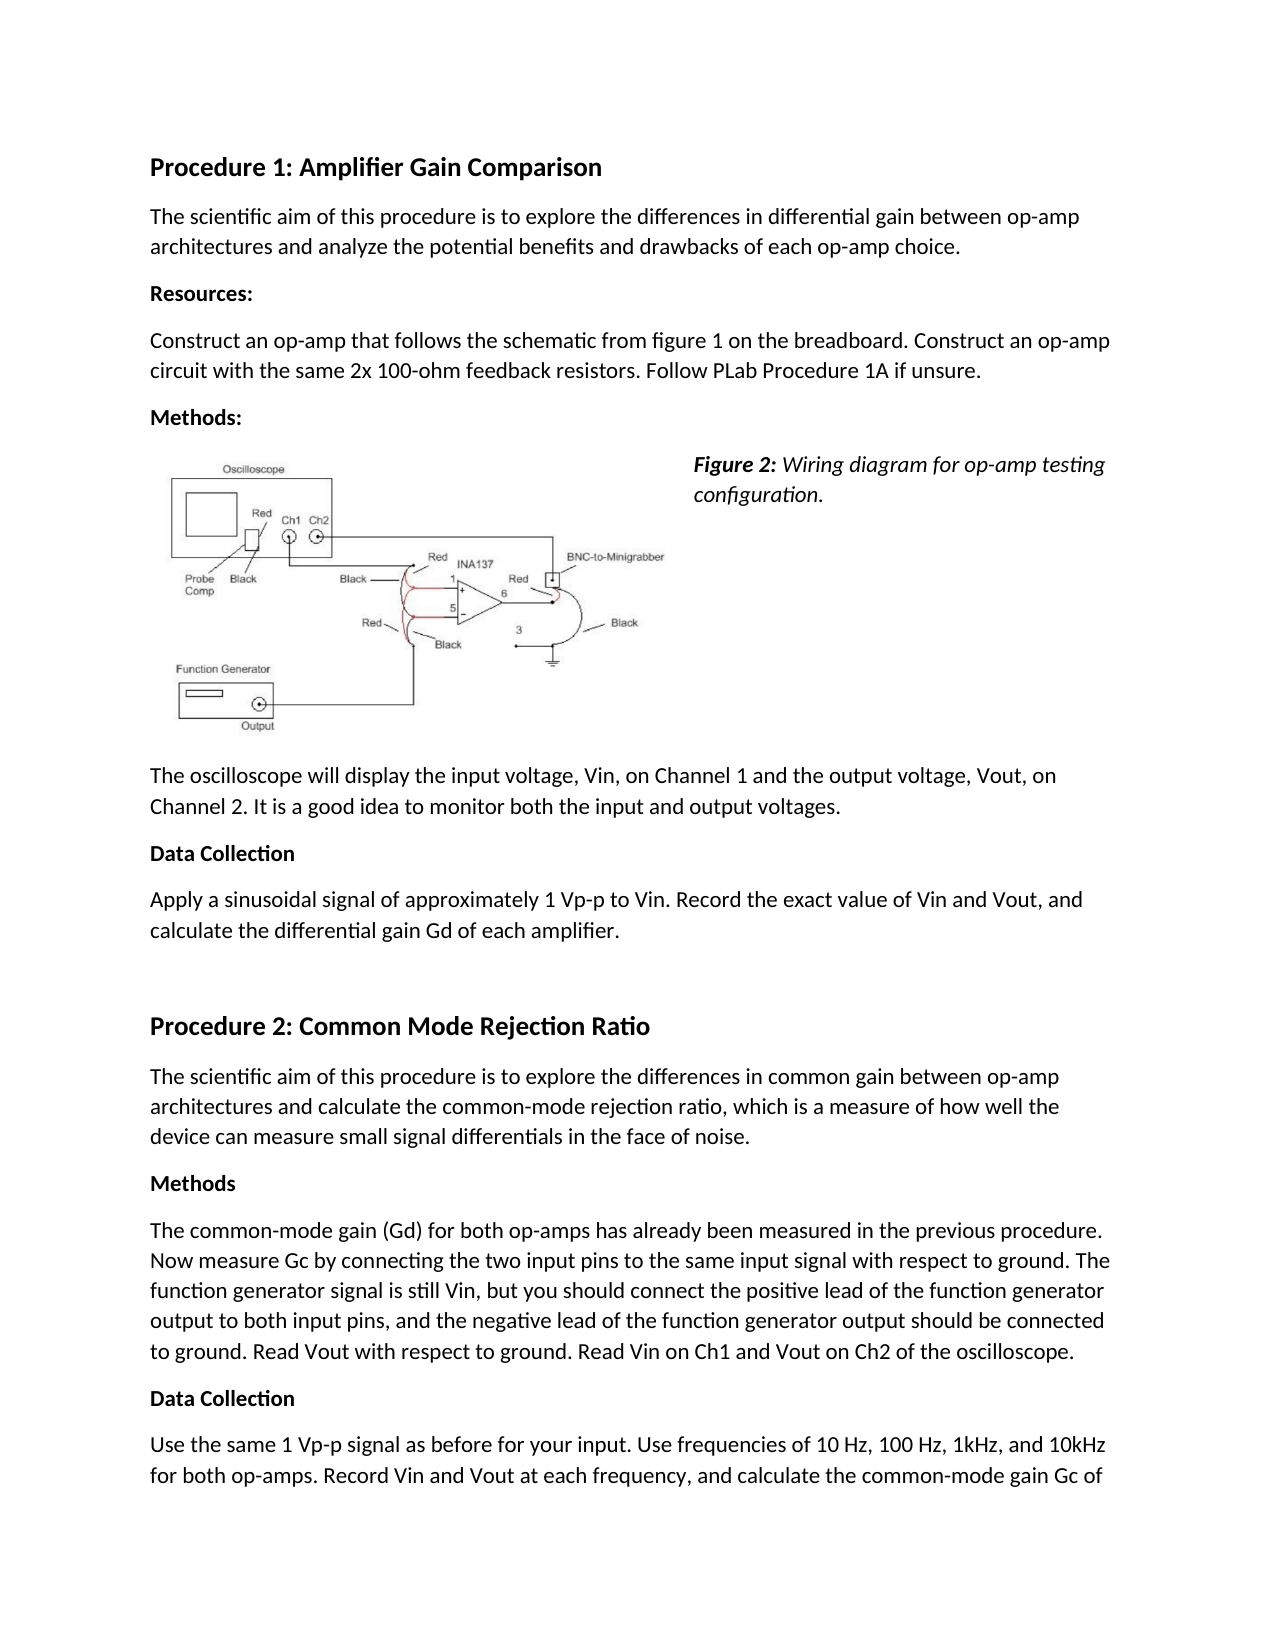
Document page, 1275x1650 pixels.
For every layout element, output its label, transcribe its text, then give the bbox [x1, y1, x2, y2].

text Methods: [150, 403, 1125, 431]
text Procedure 1: Amplifier Gain Comparison [150, 150, 1125, 183]
text Resources: [150, 279, 1125, 307]
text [150, 1431, 1125, 1489]
text Methods [150, 1169, 1125, 1197]
text The scientific aim of this procedure is to explore the differences in differential gain between op-amp architectures and analyze the potential benefits and drawbacks of each op-amp choice. [150, 202, 1125, 261]
text The common-mode gain (Gd) for both op-amps has already been measured in the previous procedure. Now measure Gc by connecting the two input pins to the same input signal with respect to ground. The function generator signal is still Vin, but you should connect the positive lead of the function generator output to both input pins, and the negative lead of the function generator output should be connected to ground. Read Vout with respect to ground. Read Vin on Ch1 and Vout on Ch2 of the oscilloscope. [150, 1216, 1125, 1365]
text Apply a sinusoidal signal of approximately 1 Vp-p to Vin. Record the exact value of Vin and Vout, and calculate the differential gain Gd of each amplifier. [150, 886, 1125, 944]
text Data Collection [150, 839, 1125, 867]
picture [150, 450, 675, 741]
text Data Collection [150, 1384, 1125, 1412]
text Construct an op-amp that follows the schematic from figure 1 on the breadboard. Construct an op-amp circuit with the same 2x 100-ohm feedback resistors. Follow PLab Procedure 1A if unsure. [150, 326, 1125, 384]
text The scientific aim of this procedure is to explore the differences in common gain between op-amp architectures and calculate the common-mode rejection ratio, which is a measure of how well the device can measure small signal differentials in the face of noise. [150, 1062, 1125, 1150]
text Procedure 2: Common Mode Rejection Ratio [150, 1009, 1125, 1043]
text The oscilloscope will display the input voltage, Vin, on Channel 1 and the output voltage, Vout, on Channel 2. It is a good idea to monitor both the input and output voltages. [150, 762, 1125, 820]
text Figure 2: Wiring diagram for op-amp testing configuration. [675, 450, 1125, 508]
